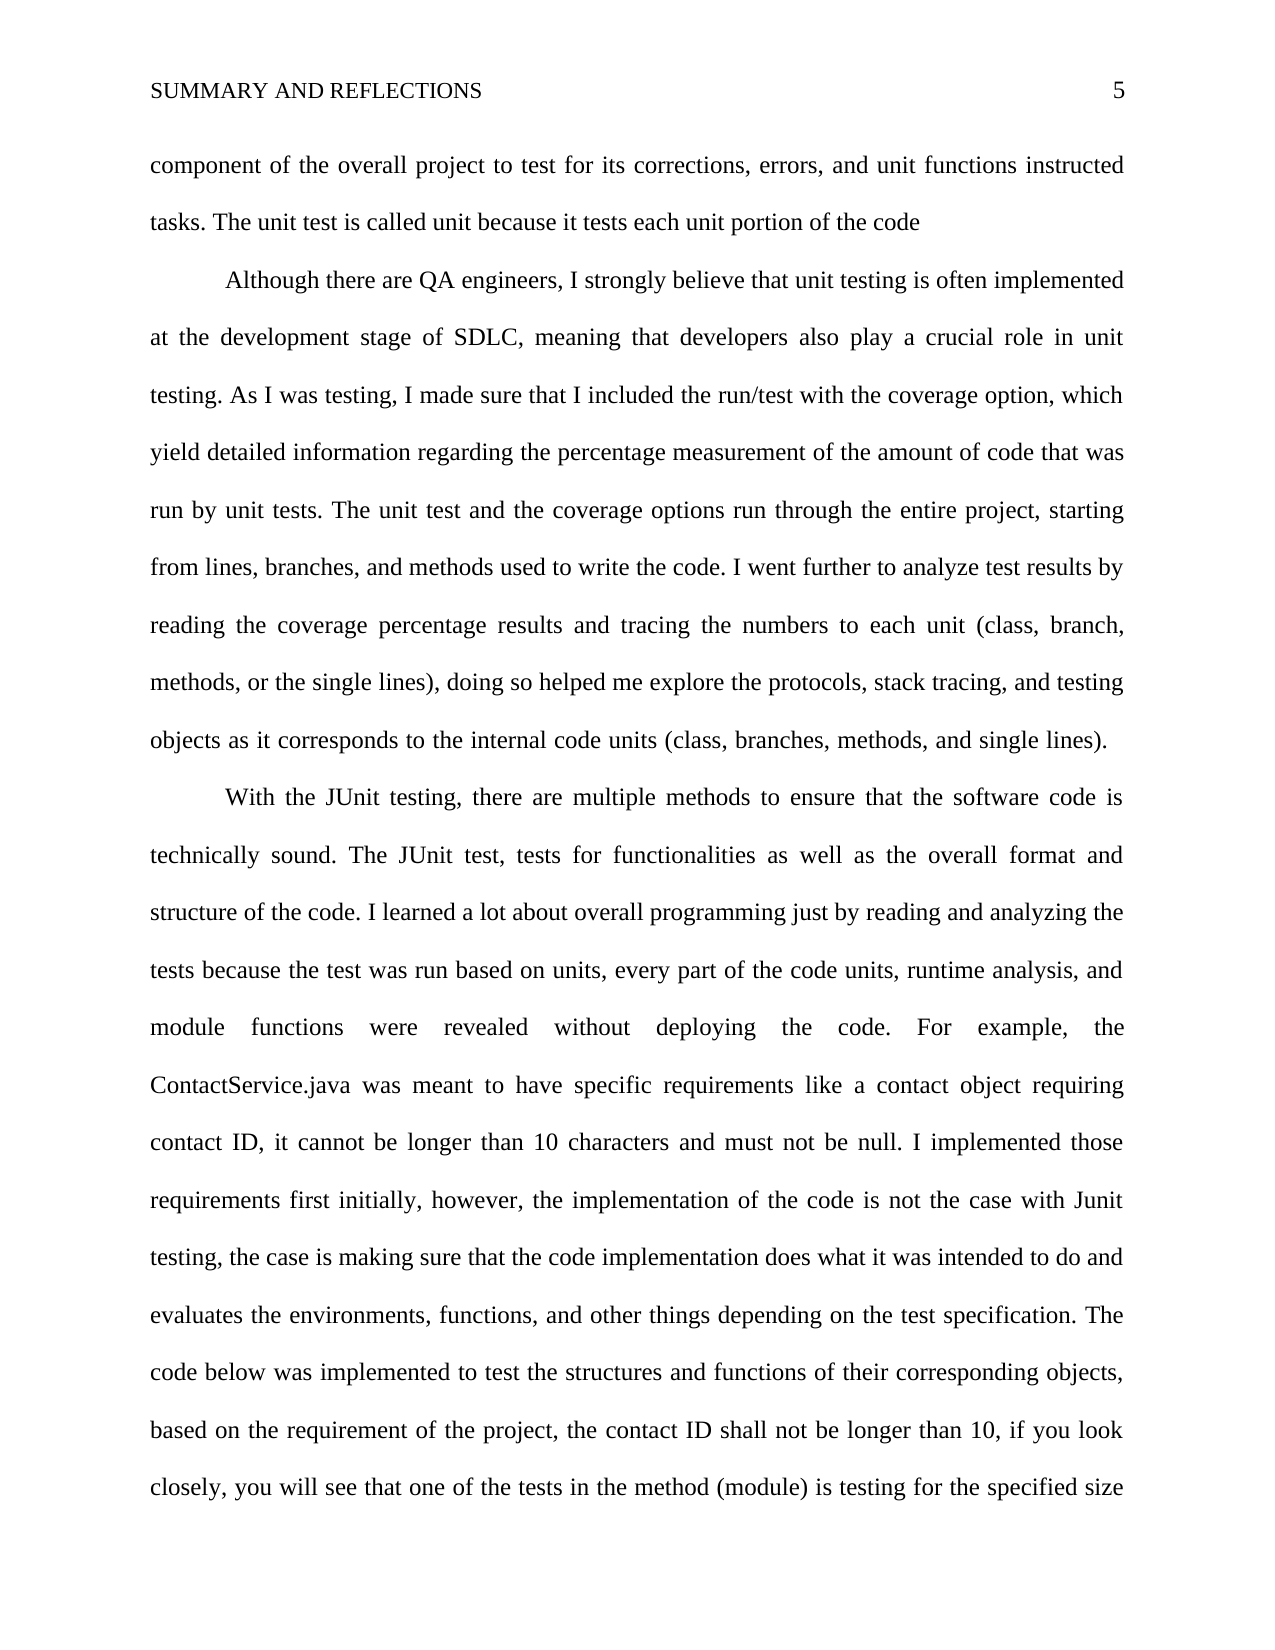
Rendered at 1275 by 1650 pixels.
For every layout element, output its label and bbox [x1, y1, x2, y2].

list [150, 265, 1125, 1501]
list [150, 150, 1125, 236]
